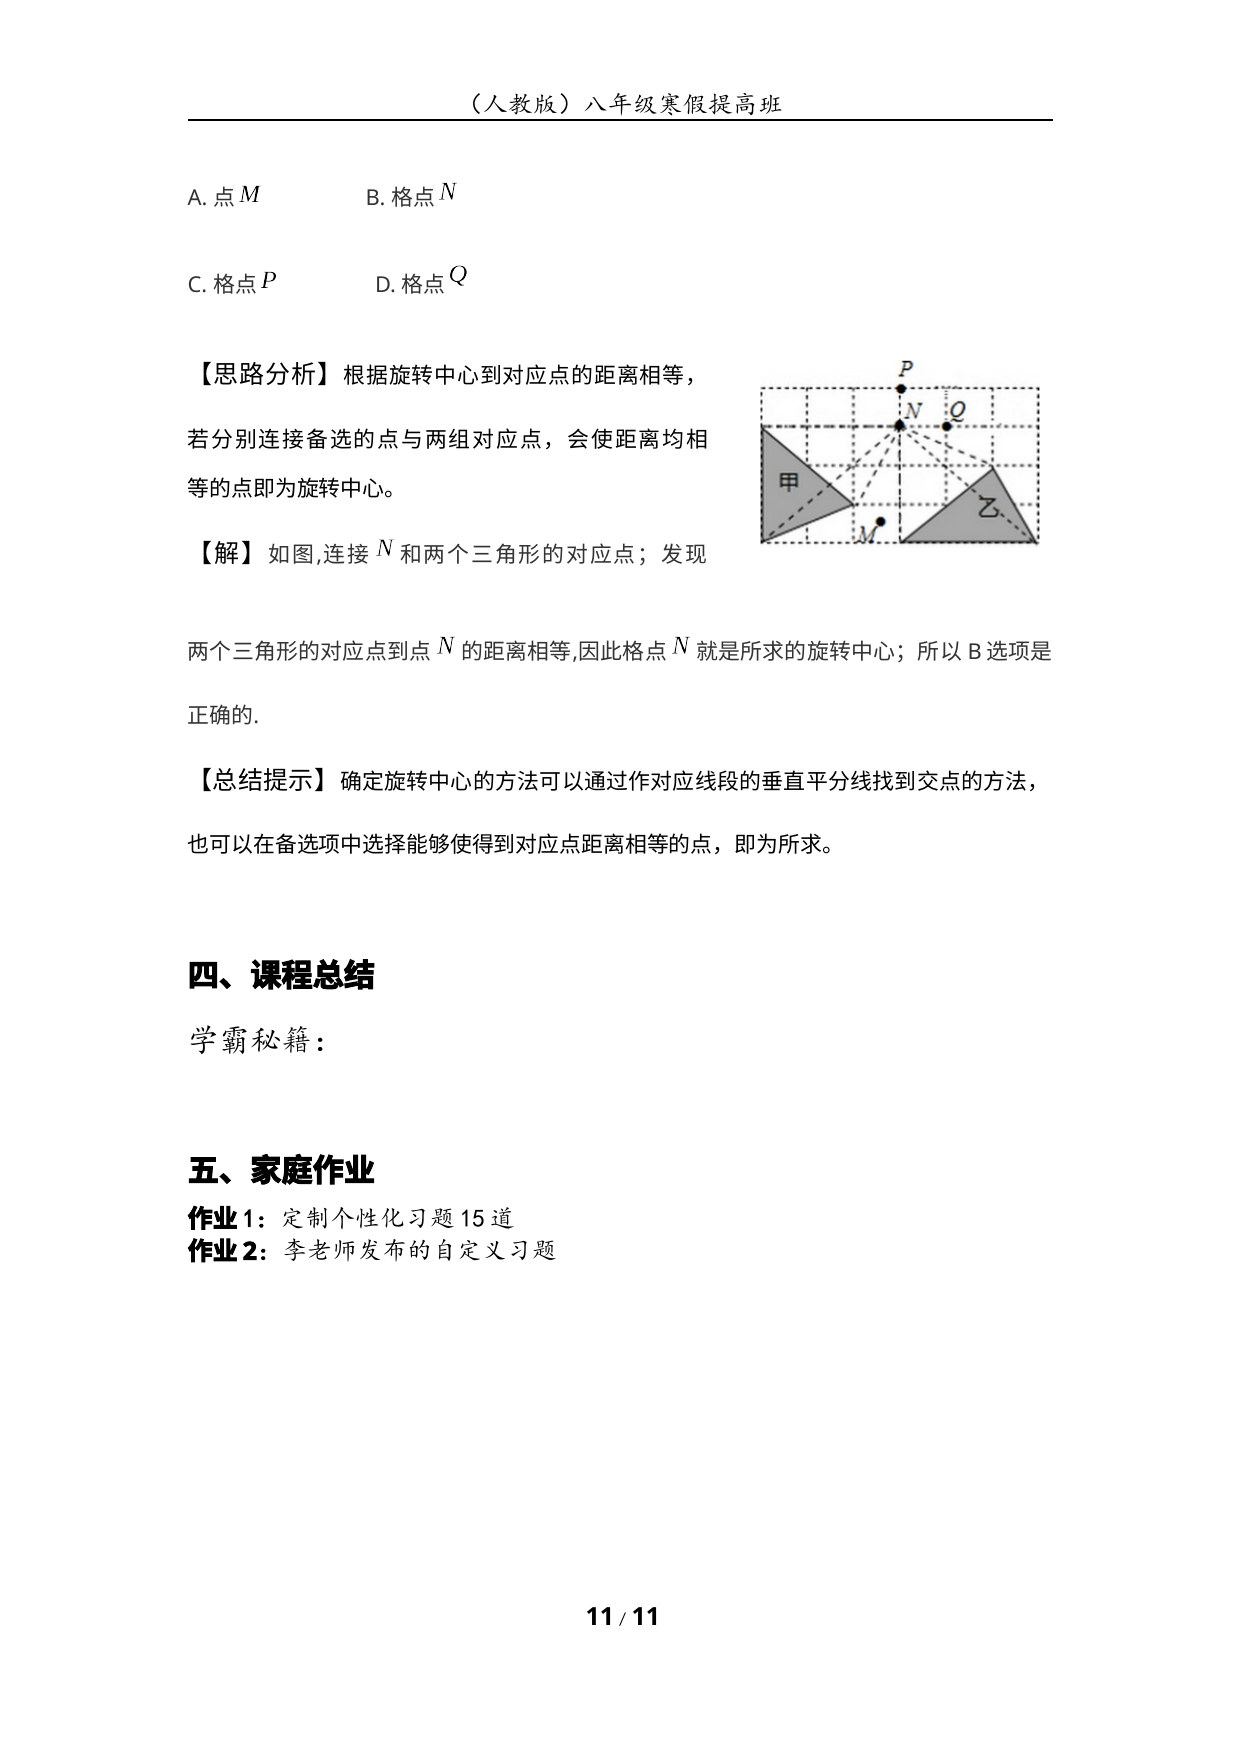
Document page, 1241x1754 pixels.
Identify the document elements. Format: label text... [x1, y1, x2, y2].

text 五、家庭作业 [187, 1135, 1053, 1200]
text 四、课程总结 [187, 940, 1053, 1005]
picture [726, 340, 1052, 568]
text 作业2：李老师发布的自定义习题 [187, 1233, 1053, 1265]
text 作业1：定制个性化习题15道 [187, 1200, 1053, 1233]
text 【思路分析】根据旋转中心到对应点的距离相等，若分别连接备选的点与两组对应点，会使距离均相等的点即为旋转中心。 [187, 340, 726, 503]
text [187, 162, 1053, 324]
text 学霸秘籍： [187, 1005, 1053, 1070]
text 【总结提示】确定旋转中心的方法可以通过作对应线段的垂直平分线找到交点的方法，也可以在备选项中选择能够使得到对应点距离相等的点，即为所求。 [187, 746, 1053, 859]
text 【解】如图,连接和两个三角形的对应点；发现两个三角形的对应点到点的距离相等,因此格点就是所求的旋转中心；所以B选项是正确的. [187, 519, 1053, 730]
